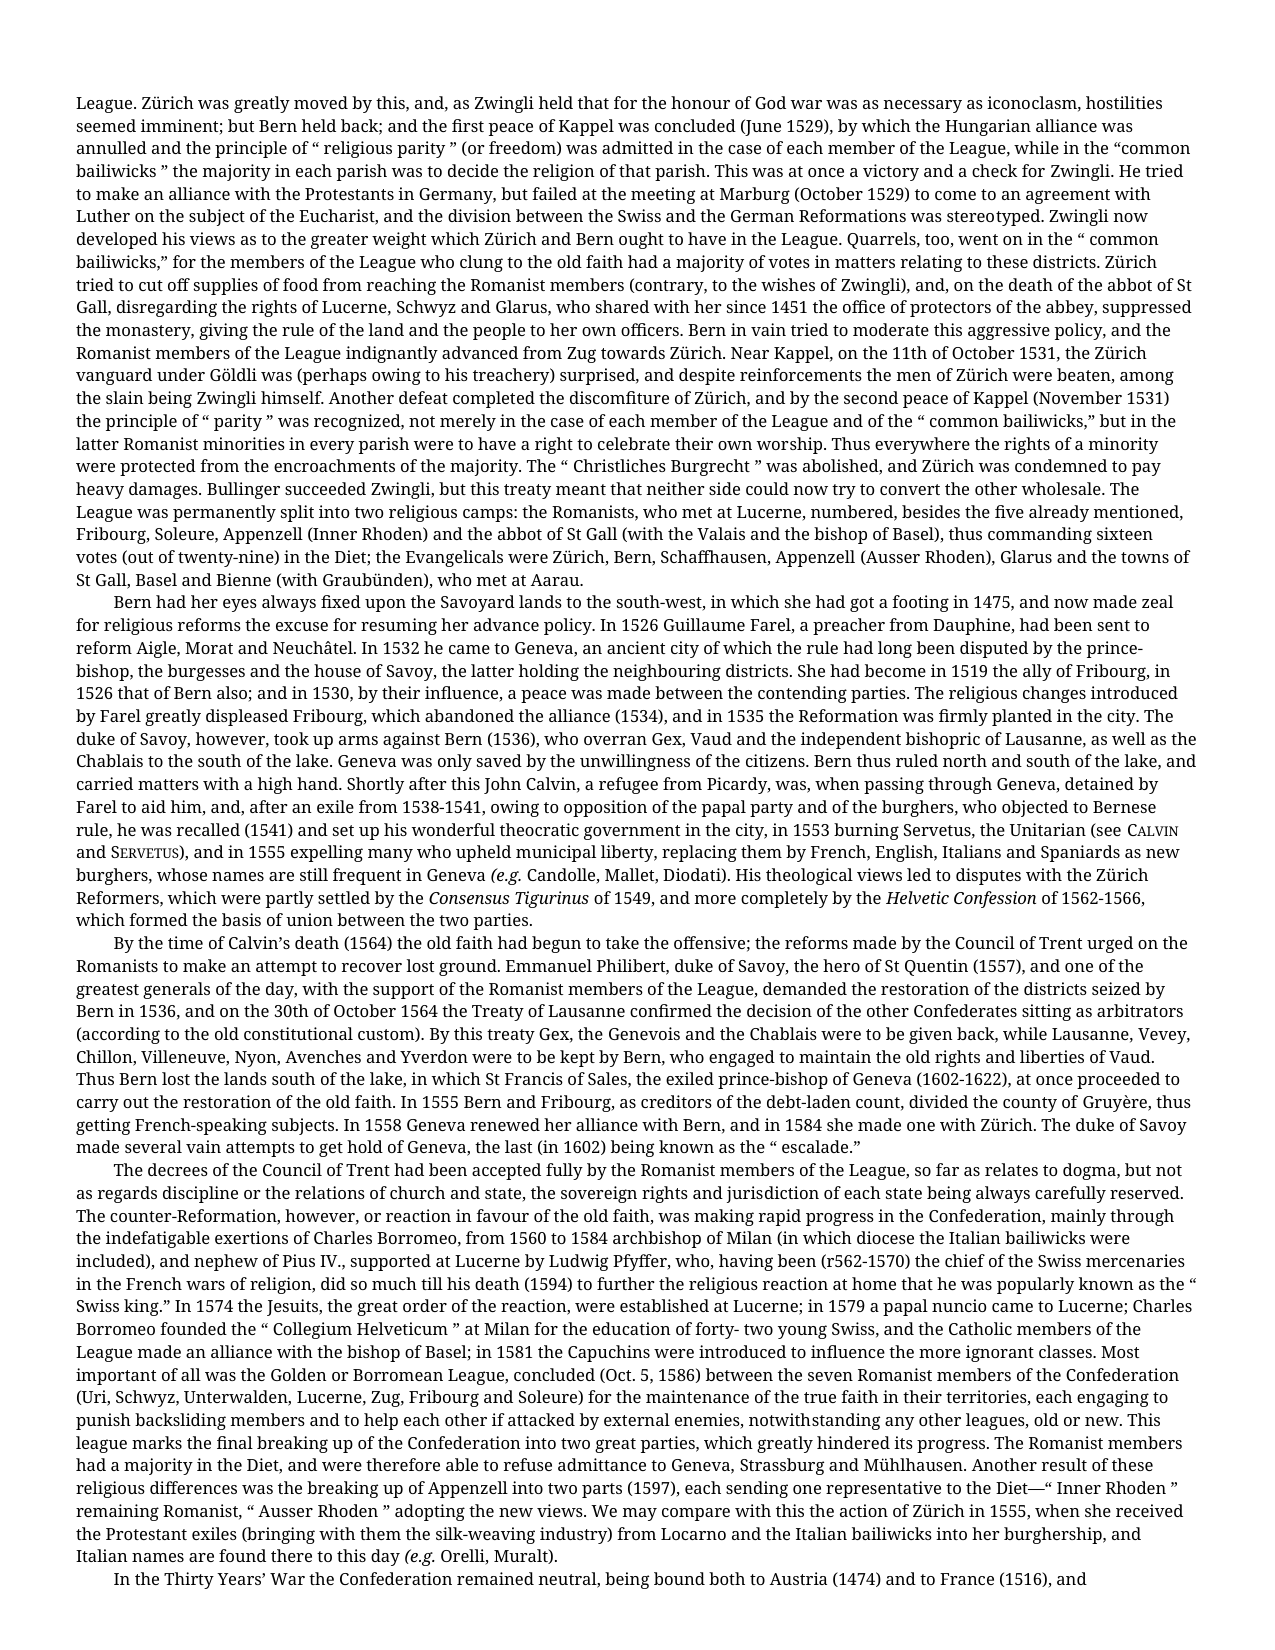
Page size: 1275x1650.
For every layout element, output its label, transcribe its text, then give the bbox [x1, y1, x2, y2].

text Bern had her eyes always fixed upon the Savoyard lands to the south-west, in which she had got a footing in 1475, and now made zeal for religious reforms the excuse for resuming her advance policy. In 1526 Guillaume Farel, a preacher from Dauphine, had been sent to reform Aigle, Morat and Neuchâtel. In 1532 he came to Geneva, an ancient city of which the rule had long been disputed by the prince-bishop, the burgesses and the house of Savoy, the latter holding the neighbouring districts. She had become in 1519 the ally of Fribourg, in 1526 that of Bern also; and in 1530, by their influence, a peace was made between the contending parties. The religious changes introduced by Farel greatly displeased Fribourg, which abandoned the alliance (1534), and in 1535 the Reformation was firmly planted in the city. The duke of Savoy, however, took up arms against Bern (1536), who overran Gex, Vaud and the independent bishopric of Lausanne, as well as the Chablais to the south of the lake. Geneva was only saved by the unwillingness of the citizens. Bern thus ruled north and south of the lake, and carried matters with a high hand. Shortly after this John Calvin, a refugee from Picardy, was, when passing through Geneva, detained by Farel to aid him, and, after an exile from 1538-1541, owing to opposition of the papal party and of the burghers, who objected to Bernese rule, he was recalled (1541) and set up his wonderful theocratic government in the city, in 1553 burning Servetus, the Unitarian (see Calvin and Servetus), and in 1555 expelling many who upheld municipal liberty, replacing them by French, English, Italians and Spaniards as new burghers, whose names are still frequent in Geneva (e.g. Candolle, Mallet, Diodati). His theological views led to disputes with the Zürich Reformers, which were partly settled by the Consensus Tigurinus of 1549, and more completely by the Helvetic Confession of 1562-1566, which formed the basis of union between the two parties. [76, 591, 1198, 932]
text The counter-Reformation, however, or reaction in favour of the old faith, was making rapid progress in the Confederation, mainly through the indefatigable exertions of Charles Borromeo, from 1560 to 1584 archbishop of Milan (in which diocese the Italian bailiwicks were included), and nephew of Pius IV., supported at Lucerne by Ludwig Pfyffer, who, having been (r562-1570) the chief of the Swiss mercenaries in the French wars of religion, did so much till his death (1594) to further the religious reaction at home that he was popularly known as the “ Swiss king.” In 1574 the Jesuits, the great order of the reaction, were established at Lucerne; in 1579 a papal nuncio came to Lucerne; Charles Borromeo founded the “ Collegium Helveticum ” at Milan for the education of forty- two young Swiss, and the Catholic members of the League made an alliance with the bishop of Basel; in 1581 the Capuchins were introduced to influence the more ignorant classes. Most important of all was the Golden or Borromean League, concluded (Oct. 5, 1586) between the seven Romanist members of the Confederation (Uri, Schwyz, Unterwalden, Lucerne, Zug, Fribourg and Soleure) for the maintenance of the true faith in their territories, each engaging to punish backsliding members and to help each other if attacked by external enemies, notwithstanding any other leagues, old or new. This league marks the final breaking up of the Confederation into two great parties, which greatly hindered its progress. The Romanist members had a majority in the Diet, and were therefore able to refuse admittance to Geneva, Strassburg and Mühlhausen. Another result of these religious differences was the breaking up of Appenzell into two parts (1597), each sending one representative to the Diet—“ Inner Rhoden ” remaining Romanist, “ Ausser Rhoden ” adopting the new views. We may compare with this the action of Zürich in 1555, when she received the Protestant exiles (bringing with them the silk-weaving industry) from Locarno and the Italian bailiwicks into her burghership, and Italian names are found there to this day (e.g. Orelli, Muralt). [76, 1204, 1198, 1568]
text The decrees of the Council of Trent had been accepted fully by the Romanist members of the League, so far as relates to dogma, but not as regards discipline or the relations of church and state, the sovereign rights and jurisdiction of each state being always carefully reserved. [76, 1159, 1198, 1204]
text By the time of Calvin’s death (1564) the old faith had begun to take the offensive; the reforms made by the Council of Trent urged on the Romanists to make an attempt to recover lost ground. Emmanuel Philibert, duke of Savoy, the hero of St Quentin (1557), and one of the greatest generals of the day, with the support of the Romanist members of the League, demanded the restoration of the districts seized by Bern in 1536, and on the 30th of October 1564 the Treaty of Lausanne confirmed the decision of the other Confederates sitting as arbitrators (according to the old constitutional custom). By this treaty Gex, the Genevois and the Chablais were to be given back, while Lausanne, Vevey, Chillon, Villeneuve, Nyon, Avenches and Yverdon were to be kept by Bern, who engaged to maintain the old rights and liberties of Vaud. Thus Bern lost the lands south of the lake, in which St Francis of Sales, the exiled prince-bishop of Geneva (1602-1622), at once proceeded to carry out the restoration of the old faith. In 1555 Bern and Fribourg, as creditors of the debt-laden count, divided the county of Gruyère, thus getting French-speaking subjects. In 1558 Geneva renewed her alliance with Bern, and in 1584 she made one with Zürich. The duke of Savoy made several vain attempts to get hold of Geneva, the last (in 1602) being known as the “ escalade.” [76, 932, 1198, 1159]
text League. Zürich was greatly moved by this, and, as Zwingli held that for the honour of God war was as necessary as iconoclasm, hostilities seemed imminent; but Bern held back; and the first peace of Kappel was concluded (June 1529), by which the Hungarian alliance was annulled and the principle of “ religious parity ” (or freedom) was admitted in the case of each member of the League, while in the “common bailiwicks ” the majority in each parish was to decide the religion of that parish. This was at once a victory and a check for Zwingli. He tried to make an alliance with the Protestants in Germany, but failed at the meeting at Marburg (October 1529) to come to an agreement with Luther on the subject of the Eucharist, and the division between the Swiss and the German Reformations was stereotyped. Zwingli now developed his views as to the greater weight which Zürich and Bern ought to have in the League. Quarrels, too, went on in the “ common bailiwicks,” for the members of the League who clung to the old faith had a majority of votes in matters relating to these districts. Zürich tried to cut off supplies of food from reaching the Romanist members (contrary, to the wishes of Zwingli), and, on the death of the abbot of St Gall, disregarding the rights of Lucerne, Schwyz and Glarus, who shared with her since 1451 the office of protectors of the abbey, suppressed the monastery, giving the rule of the land and the people to her own officers. Bern in vain tried to moderate this aggressive policy, and the Romanist members of the League indignantly advanced from Zug towards Zürich. Near Kappel, on the 11th of October 1531, the Zürich vanguard under Göldli was (perhaps owing to his treachery) surprised, and despite reinforcements the men of Zürich were beaten, among the slain being Zwingli himself. Another defeat completed the discomfiture of Zürich, and by the second peace of Kappel (November 1531) the principle of “ parity ” was recognized, not merely in the case of each member of the League and of the “ common bailiwicks,” but in the latter Romanist minorities in every parish were to have a right to celebrate their own worship. Thus everywhere the rights of a minority were protected from the encroachments of the majority. The “ Christliches Burgrecht ” was abolished, and Zürich was condemned to pay heavy damages. Bullinger succeeded Zwingli, but this treaty meant that neither side could now try to convert the other wholesale. The League was permanently split into two religious camps: the Romanists, who met at Lucerne, numbered, besides the five already mentioned, Fribourg, Soleure, Appenzell (Inner Rhoden) and the abbot of St Gall (with the Valais and the bishop of Basel), thus commanding sixteen votes (out of twenty-nine) in the Diet; the Evangelicals were Zürich, Bern, Schaffhausen, Appenzell (Ausser Rhoden), Glarus and the towns of St Gall, Basel and Bienne (with Graubünden), who met at Aarau. [76, 92, 1198, 591]
text In the Thirty Years’ War the Confederation remained neutral, being bound both to Austria (1474) and to France (1516), and [76, 1568, 1198, 1590]
